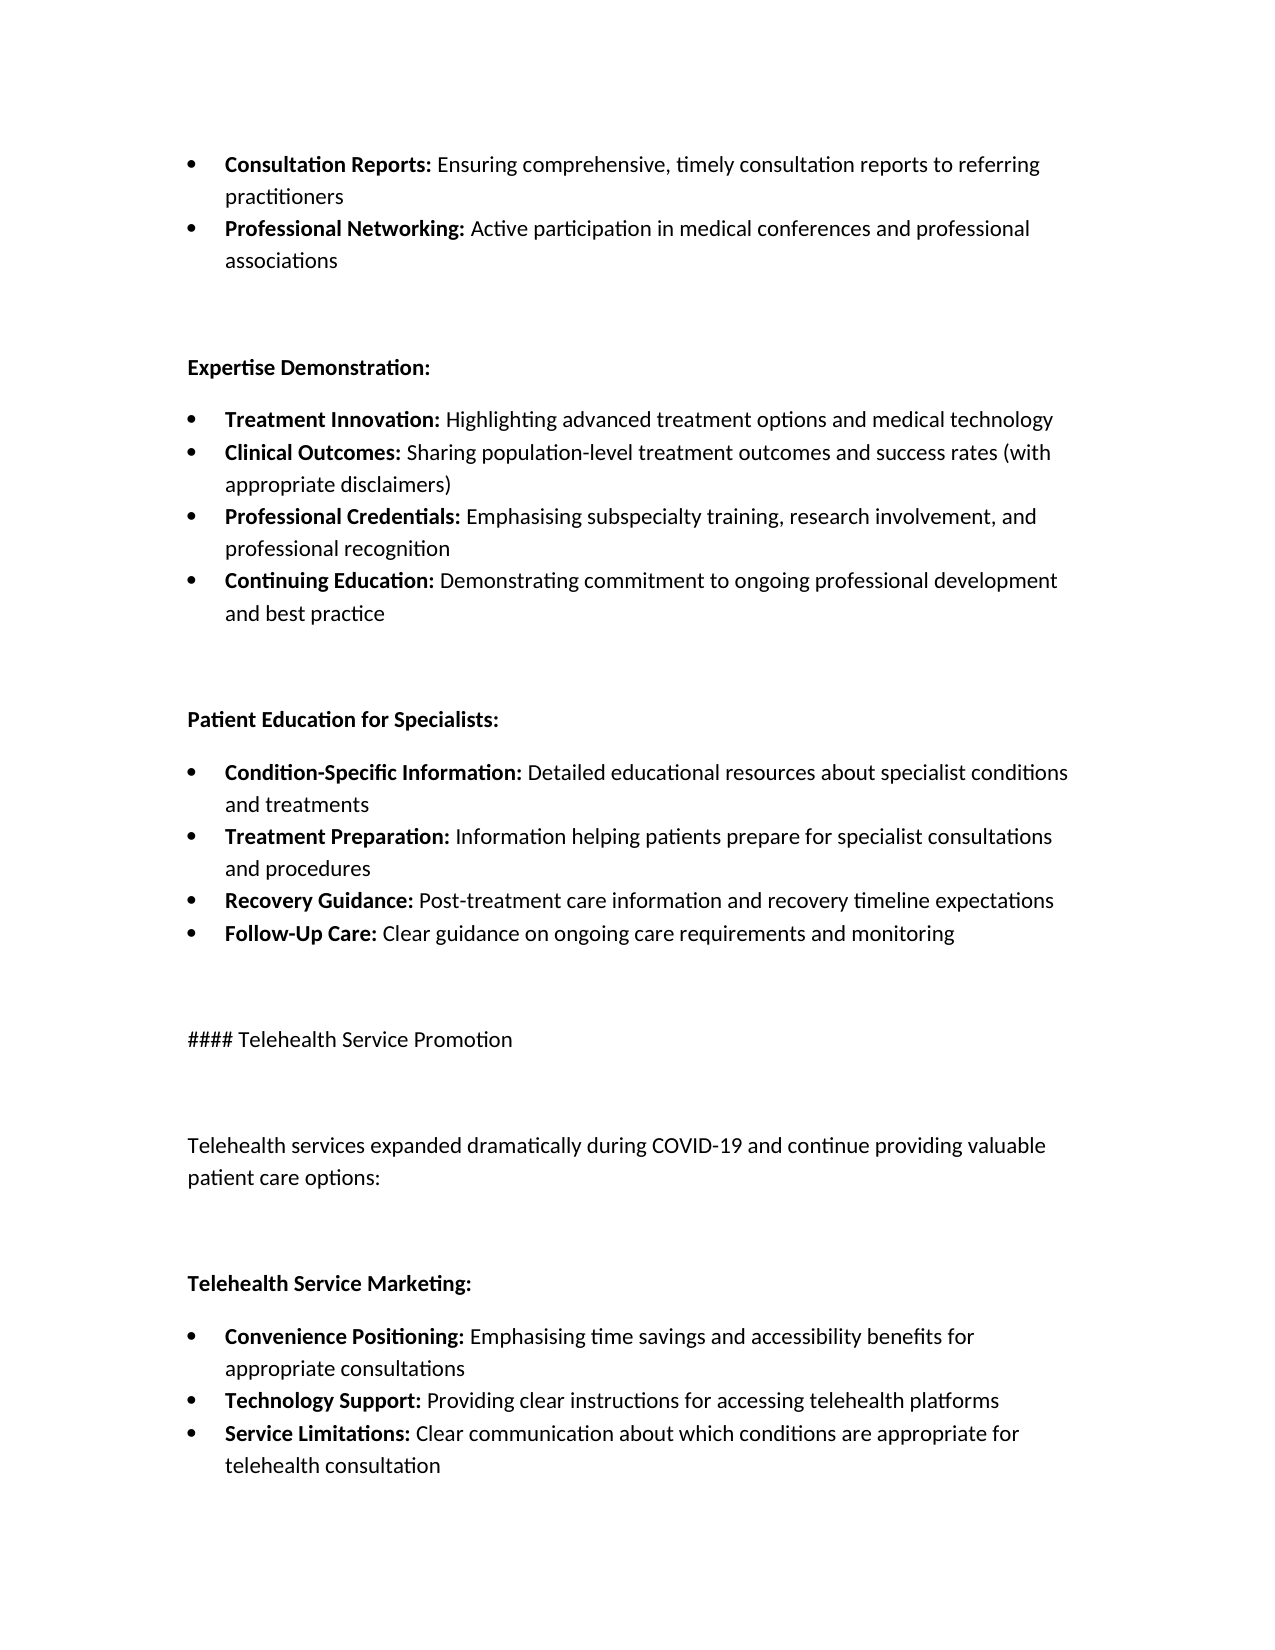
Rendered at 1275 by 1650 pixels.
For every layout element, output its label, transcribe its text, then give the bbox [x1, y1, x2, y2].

list Recovery Guidance: Post-treatment care information and recovery timeline expectations [187, 887, 1087, 914]
text #### Telehealth Service Promotion [187, 1025, 1087, 1053]
text Telehealth Service Marketing: [187, 1269, 1087, 1297]
text Telehealth services expanded dramatically during COVID-19 and continue providing valuable patient care options: [187, 1131, 1087, 1191]
list Treatment Innovation: Highlighting advanced treatment options and medical technology [187, 406, 1087, 434]
text Expertise Demonstration: [187, 353, 1087, 381]
text Patient Education for Specialists: [187, 705, 1087, 733]
list Treatment Preparation: Information helping patients prepare for specialist consultations and procedures [187, 822, 1087, 882]
list Professional Networking: Active participation in medical conferences and professional associations [187, 214, 1087, 274]
list Technology Support: Providing clear instructions for accessing telehealth platforms [187, 1386, 1087, 1414]
list Convenience Positioning: Emphasising time savings and accessibility benefits for appropriate consultations [187, 1322, 1087, 1382]
list Continuing Education: Demonstrating commitment to ongoing professional development and best practice [187, 567, 1087, 627]
list Clinical Outcomes: Sharing population-level treatment outcomes and success rates (with appropriate disclaimers) [187, 438, 1087, 498]
list Follow-Up Care: Clear guidance on ongoing care requirements and monitoring [187, 919, 1087, 947]
list Service Limitations: Clear communication about which conditions are appropriate for telehealth consultation [187, 1419, 1087, 1479]
list Condition-Specific Information: Detailed educational resources about specialist conditions and treatments [187, 758, 1087, 818]
list Consultation Reports: Ensuring comprehensive, timely consultation reports to referring practitioners [187, 150, 1087, 210]
list Professional Credentials: Emphasising subspecialty training, research involvement, and professional recognition [187, 502, 1087, 562]
